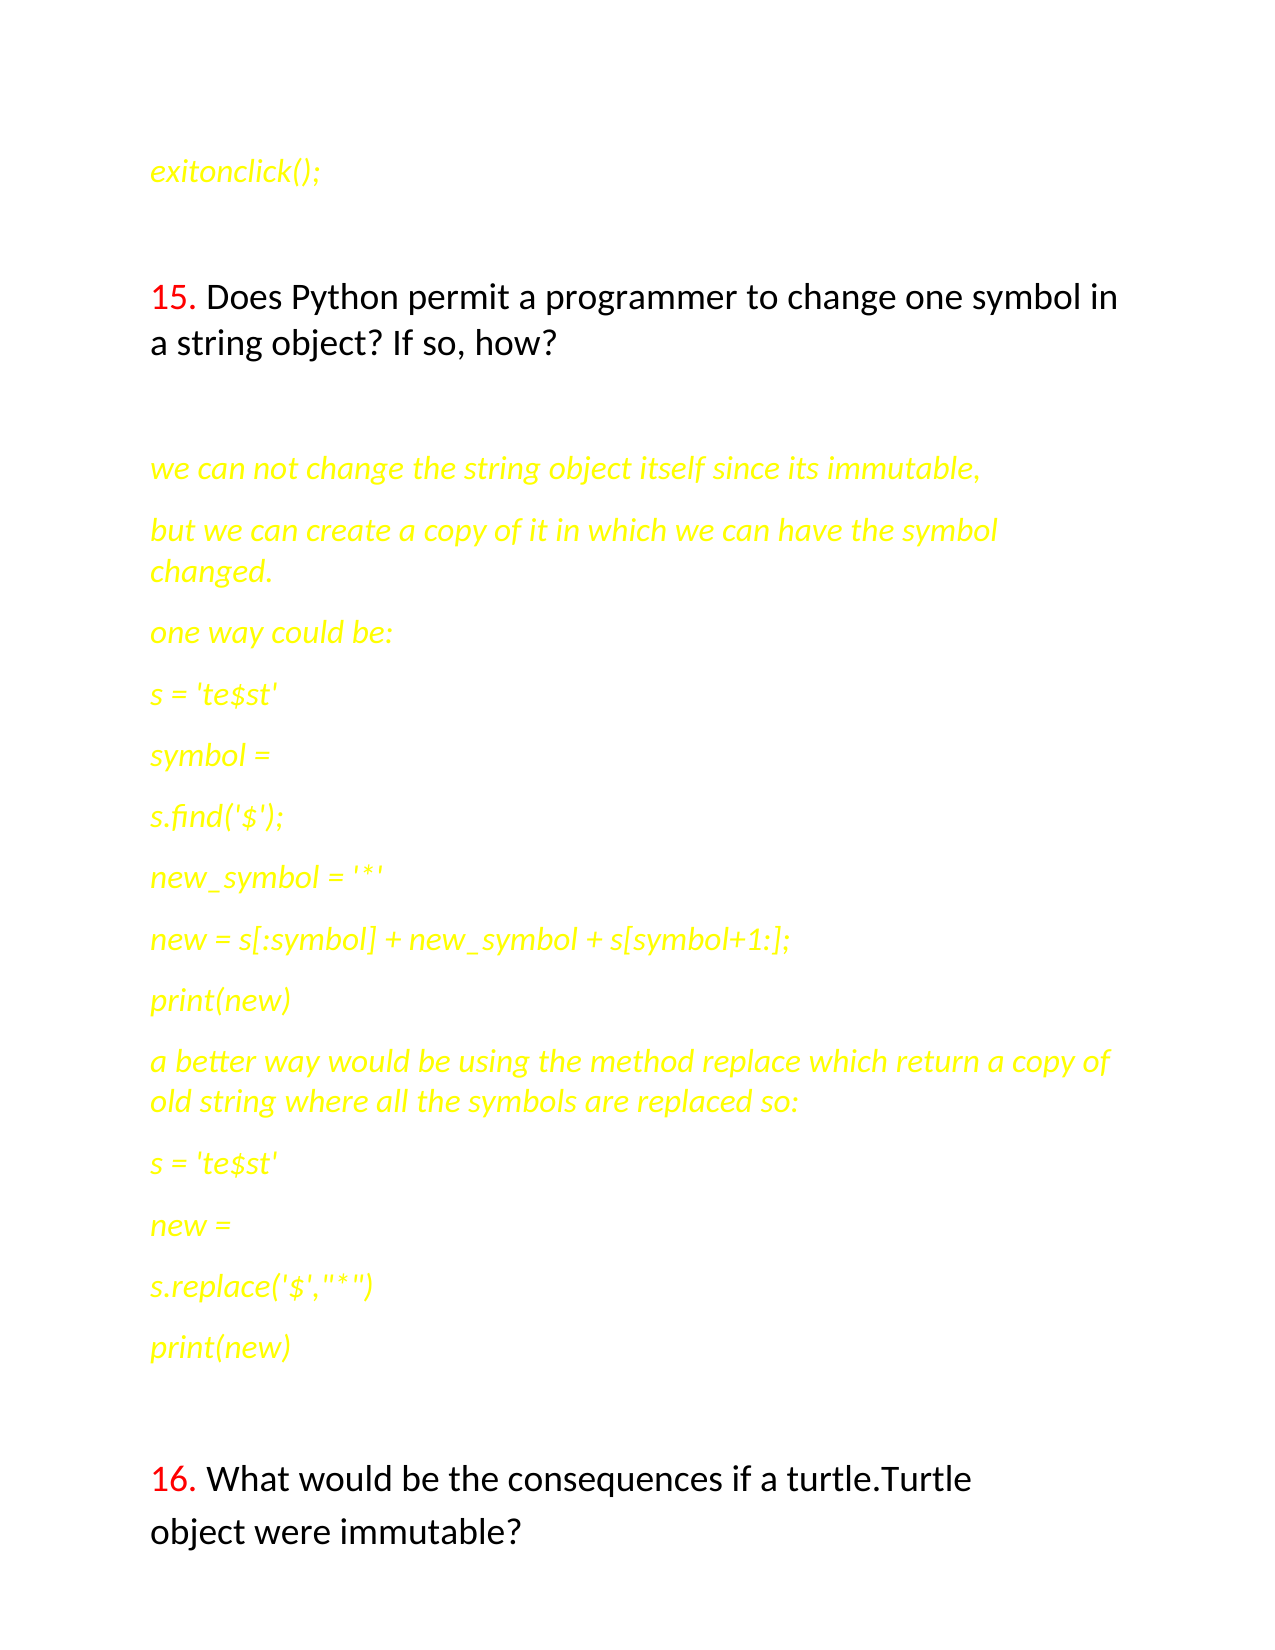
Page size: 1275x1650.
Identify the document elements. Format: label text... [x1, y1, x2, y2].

subtitle What would be the consequences if a turtle.Turtle object were immutable? [150, 1455, 1076, 1553]
subtitle Does Python permit a programmer to change one symbol in a string object? If so, how? [150, 273, 1118, 365]
text a better way would be using the method replace which return a copy of old string where all the symbols are replaced so: [150, 1040, 1135, 1121]
text but we can create a copy of it in which we can have the symbol changed. [150, 509, 1117, 590]
text one way could be: [150, 611, 1135, 652]
text symbol = s.find('$'); new_symbol = '*' [150, 734, 413, 897]
text new = s[:symbol] + new_symbol + s[symbol+1:]; print(new) [150, 918, 844, 1019]
text new = s.replace('$',"*") print(new) [150, 1204, 463, 1366]
text s = 'te$st' [150, 673, 1135, 713]
text exitonclick(); [150, 150, 1135, 191]
text we can not change the string object itself since its immutable, [150, 447, 1135, 488]
text s = 'te$st' [150, 1142, 1135, 1183]
